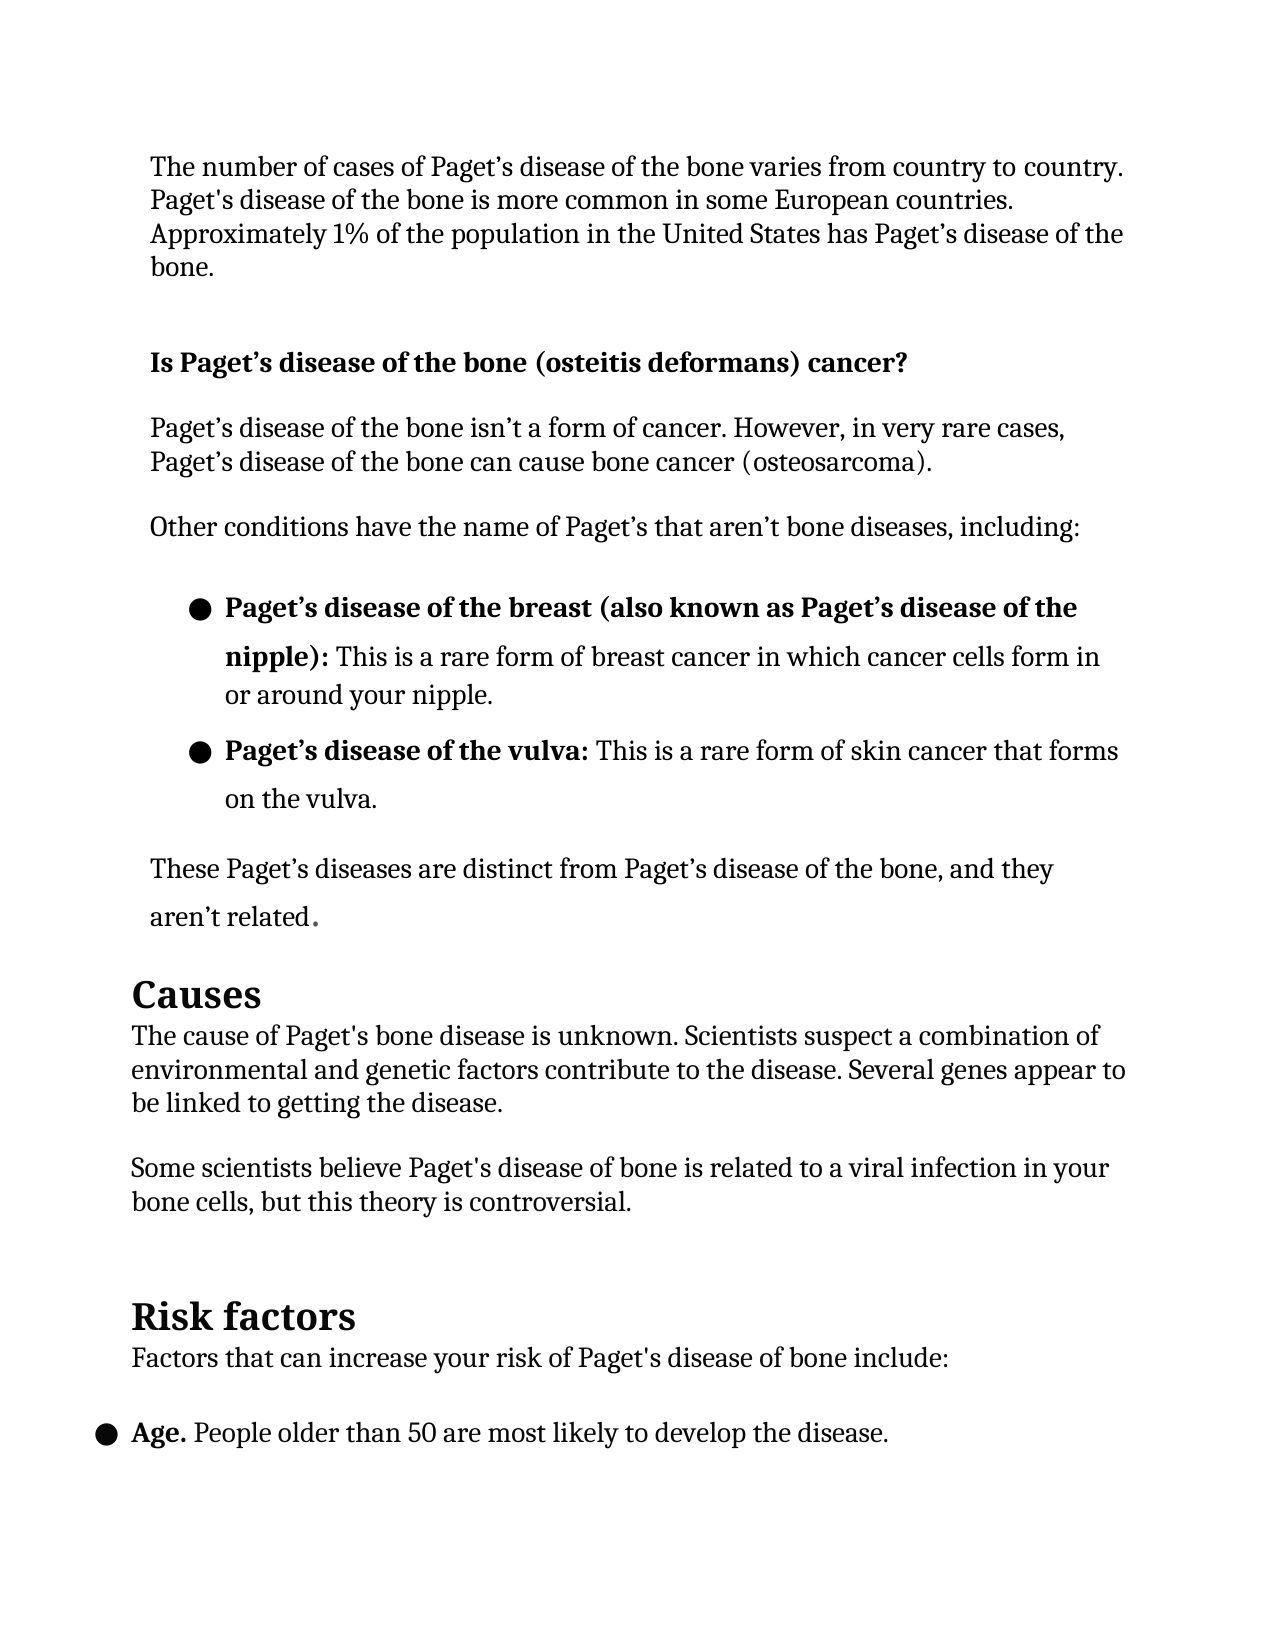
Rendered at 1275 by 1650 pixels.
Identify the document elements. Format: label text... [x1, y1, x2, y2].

list Age. People older than 50 are most likely to develop the disease. [94, 1399, 1144, 1459]
text Other conditions have the name of Paget’s that aren’t bone diseases, including: [150, 510, 1125, 543]
text These Paget’s diseases are distinct from Paget’s disease of the bone, and they aren’t related. [150, 853, 1125, 937]
subtitle Is Paget’s disease of the bone (osteitis deformans) cancer? [150, 347, 1125, 380]
text The number of cases of Paget’s disease of the bone varies from country to country. Paget's disease of the bone is more common in some European countries. Approximately 1% of the population in the United States has Paget’s disease of the bone. [150, 150, 1125, 284]
subtitle Causes [131, 968, 1144, 1019]
list Paget’s disease of the breast (also known as Paget’s disease of the nipple): This is a rare form of breast cancer in which cancer cells form in or around your nipple. [187, 574, 1125, 712]
subtitle Risk factors [131, 1290, 1144, 1341]
text The cause of Paget's bone disease is unknown. Scientists suspect a combination of environmental and genetic factors contribute to the disease. Several genes appear to be linked to getting the disease. [131, 1019, 1144, 1120]
text Paget’s disease of the bone isn’t a form of cancer. However, in very rare cases, Paget’s disease of the bone can cause bone cancer (osteosarcoma). [150, 411, 1125, 478]
text Factors that can increase your risk of Paget's disease of bone include: [131, 1341, 1144, 1374]
text Some scientists believe Paget's disease of bone is related to a viral infection in your bone cells, but this theory is controversial. [131, 1151, 1144, 1218]
list Paget’s disease of the vulva: This is a rare form of skin cancer that forms on the vulva. [187, 717, 1125, 816]
